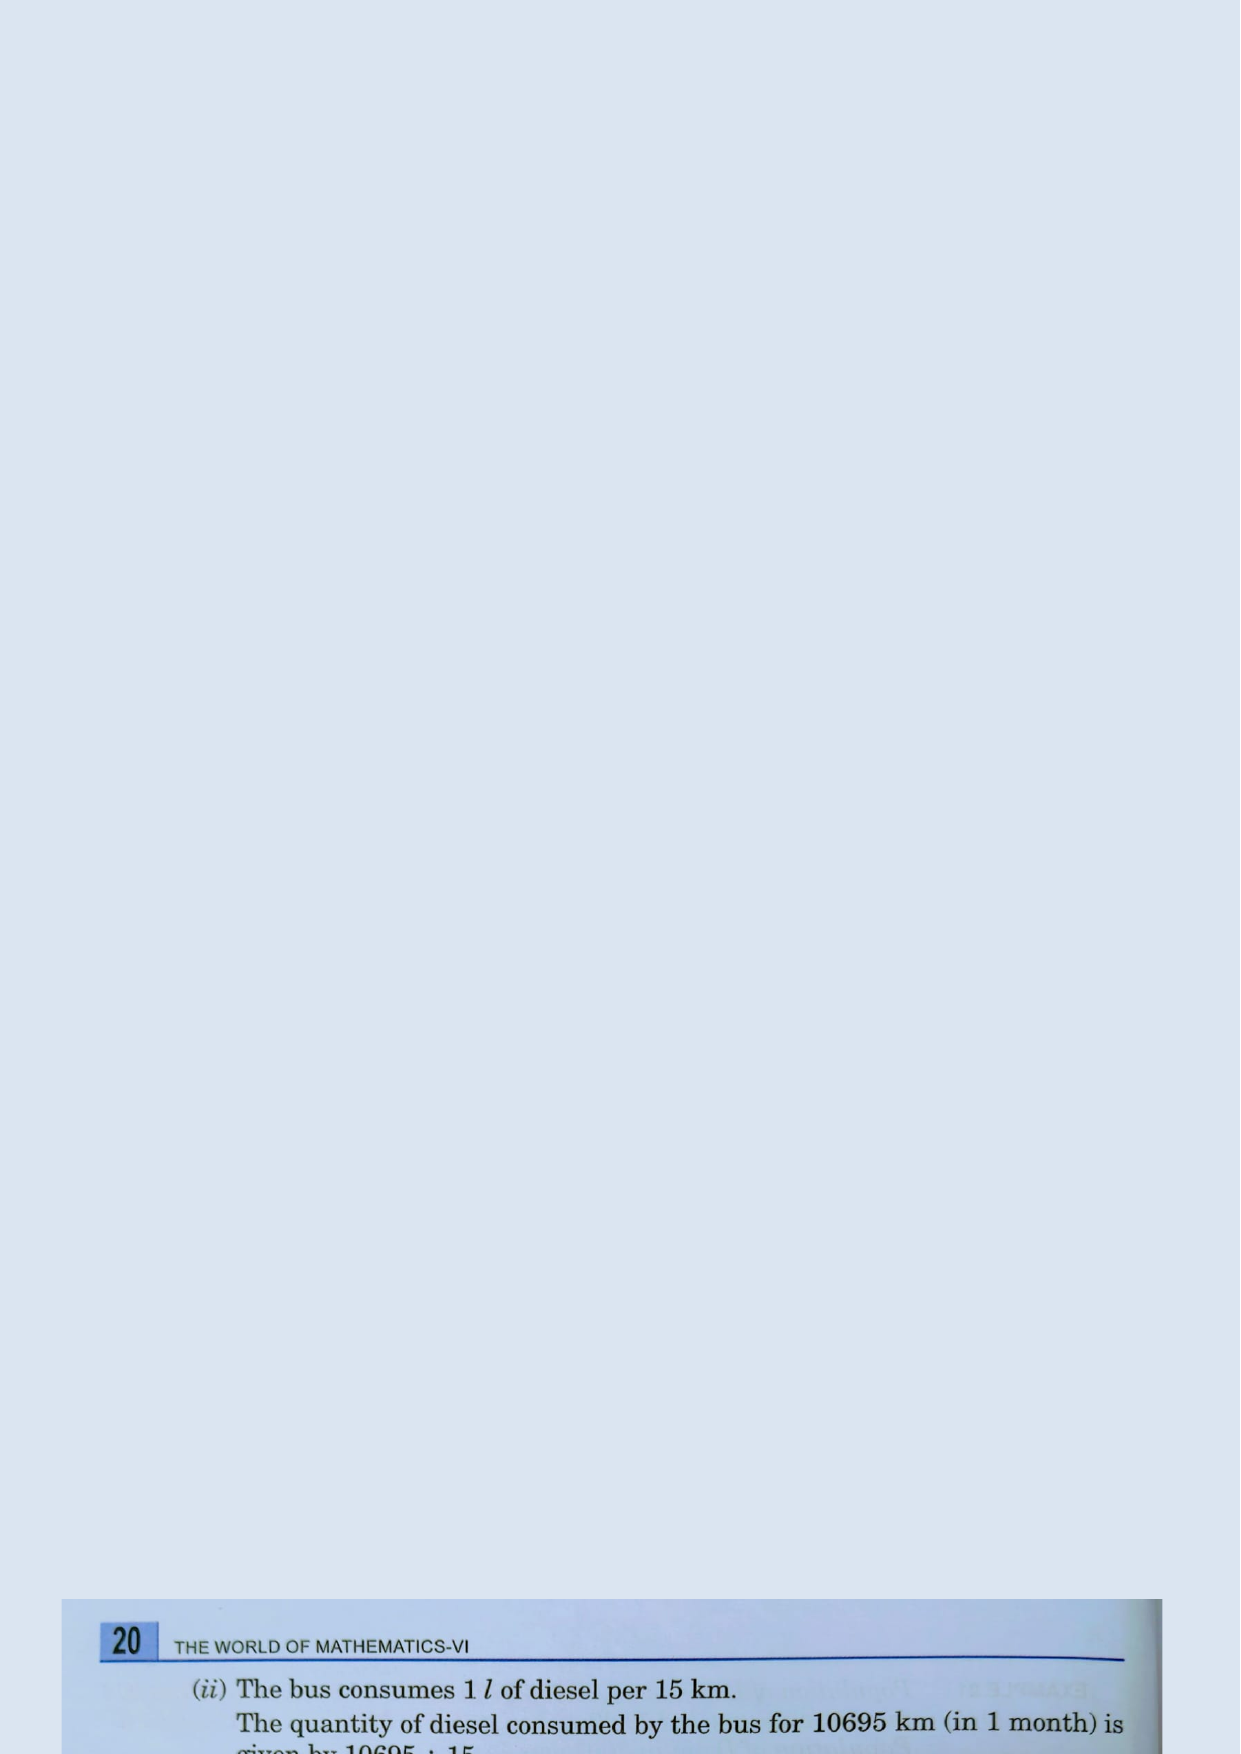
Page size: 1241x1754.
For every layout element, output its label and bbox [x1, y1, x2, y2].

picture [61, 1599, 1163, 1754]
